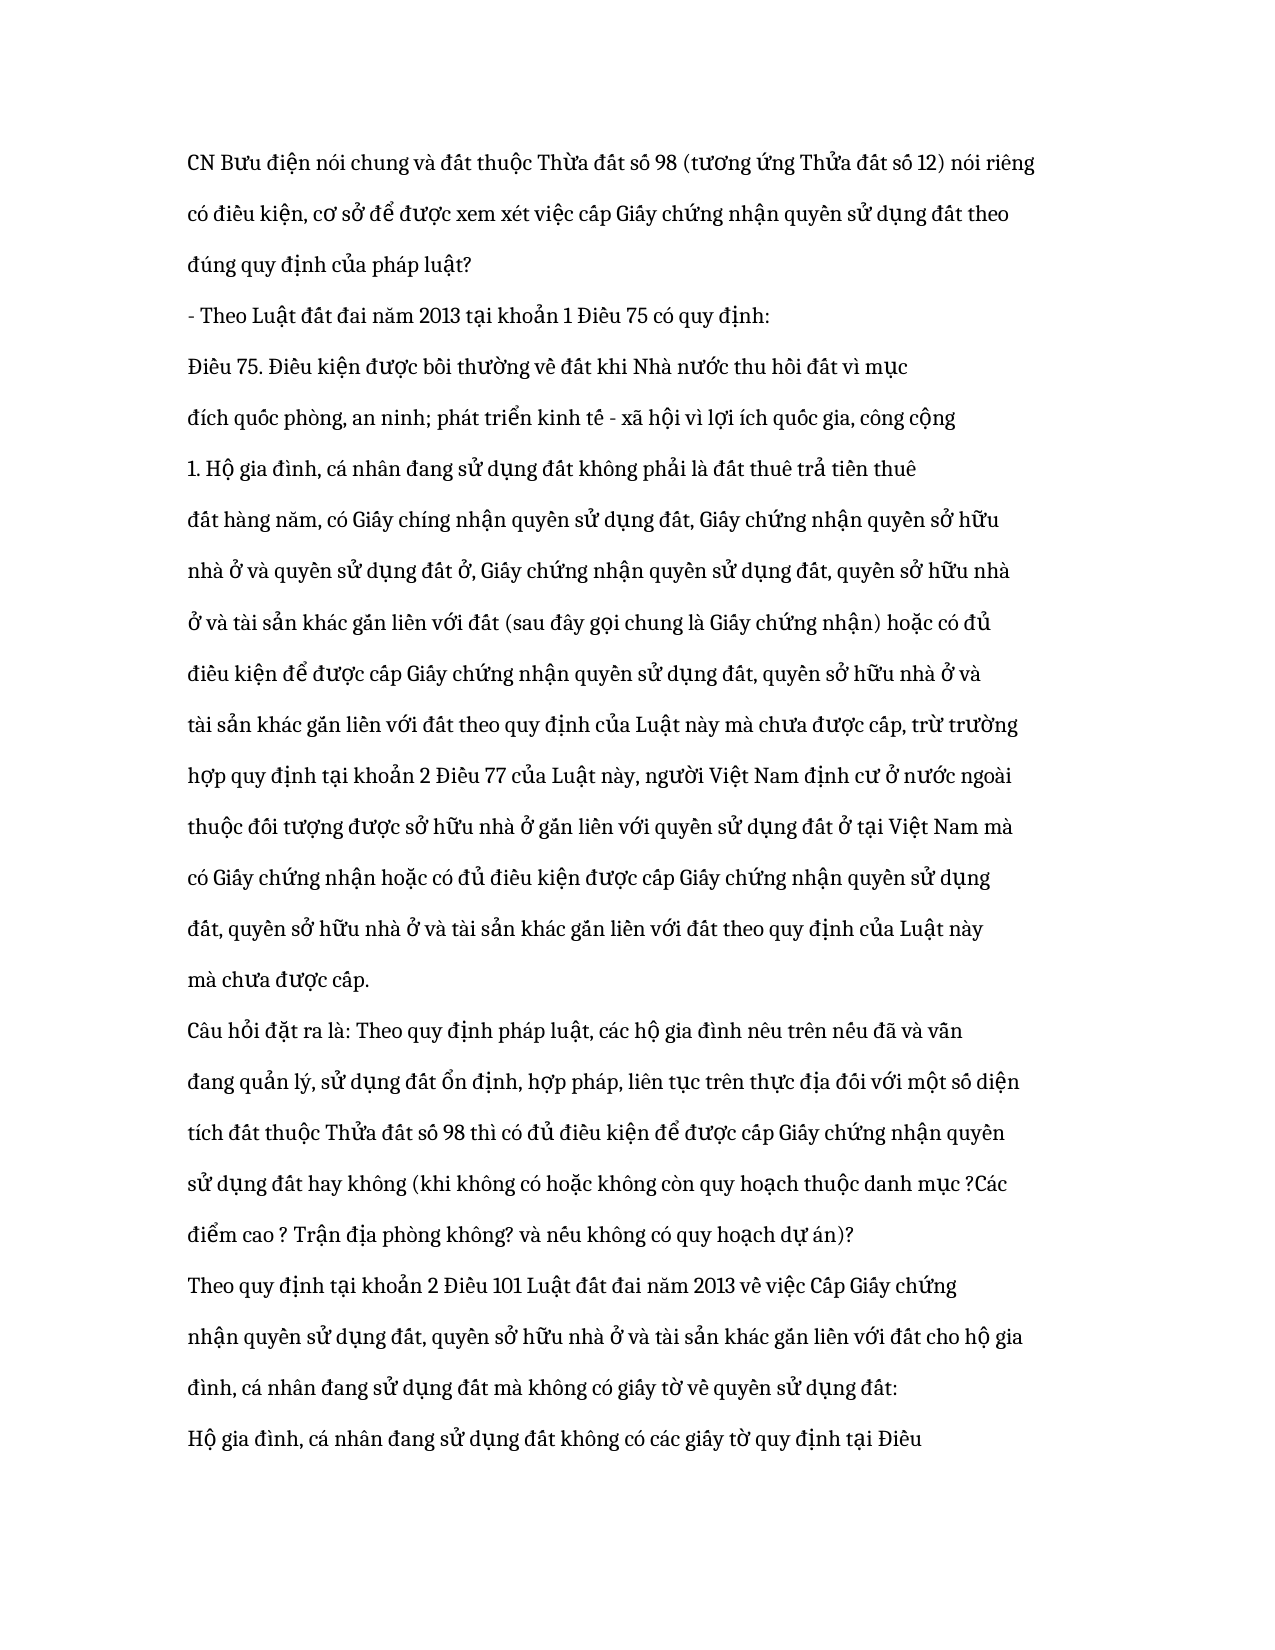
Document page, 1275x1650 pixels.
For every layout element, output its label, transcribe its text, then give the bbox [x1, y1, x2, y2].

text đúng quy định của pháp luật? [187, 252, 1087, 278]
text sử dụng đất hay không (khi không có hoặc không còn quy hoạch thuộc danh mục ?Các [187, 1171, 1087, 1197]
text có Giấy chứng nhận hoặc có đủ điều kiện được cấp Giấy chứng nhận quyền sử dụng [187, 864, 1087, 891]
text hợp quy định tại khoản 2 Điều 77 của Luật này, người Việt Nam định cư ở nước ngoài [187, 762, 1087, 789]
text CN Bưu điện nói chung và đất thuộc Thừa đất số 98 (tương ứng Thửa đất số 12) nói riêng [187, 150, 1087, 176]
text - Theo Luật đất đai năm 2013 tại khoản 1 Điều 75 có quy định: [187, 303, 1087, 329]
text tích đất thuộc Thửa đất số 98 thì có đủ điều kiện để được cấp Giấy chứng nhận quyền [187, 1120, 1087, 1146]
text nhà ở và quyền sử dụng đất ở, Giấy chứng nhận quyền sử dụng đất, quyền sở hữu nhà [187, 558, 1087, 585]
text tài sản khác gắn liền với đất theo quy định của Luật này mà chưa được cấp, trừ trường [187, 711, 1087, 738]
text đất, quyền sở hữu nhà ở và tài sản khác gắn liền với đất theo quy định của Luật này [187, 916, 1087, 942]
text Theo quy định tại khoản 2 Điều 101 Luật đất đai năm 2013 về việc Cấp Giấy chứng [187, 1273, 1087, 1299]
text Hộ gia đình, cá nhân đang sử dụng đất không có các giấy tờ quy định tại Điều [187, 1426, 1087, 1452]
text ở và tài sản khác gắn liền với đất (sau đây gọi chung là Giấy chứng nhận) hoặc có đủ [187, 609, 1087, 636]
text thuộc đối tượng được sở hữu nhà ở gắn liền với quyền sử dụng đất ở tại Việt Nam mà [187, 813, 1087, 840]
text nhận quyền sử dụng đất, quyền sở hữu nhà ở và tài sản khác gắn liền với đất cho hộ gia [187, 1324, 1087, 1350]
text điểm cao ? Trận địa phòng không? và nếu không có quy hoạch dự án)? [187, 1222, 1087, 1248]
text đích quốc phòng, an ninh; phát triển kinh tế - xã hội vì lợi ích quốc gia, công cộng [187, 405, 1087, 432]
text điều kiện để được cấp Giấy chứng nhận quyền sử dụng đất, quyền sở hữu nhà ở và [187, 660, 1087, 687]
text đất hàng năm, có Giấy chíng nhận quyền sử dụng đất, Giấy chứng nhận quyền sở hữu [187, 507, 1087, 534]
text Câu hỏi đặt ra là: Theo quy định pháp luật, các hộ gia đình nêu trên nếu đã và vẫn [187, 1018, 1087, 1044]
text có điều kiện, cơ sở để được xem xét việc cấp Giấy chứng nhận quyền sử dụng đất theo [187, 201, 1087, 227]
text 1. Hộ gia đình, cá nhân đang sử dụng đất không phải là đất thuê trả tiền thuê [187, 456, 1087, 483]
text Điều 75. Điều kiện được bồi thường về đất khi Nhà nước thu hồi đất vì mục [187, 354, 1087, 381]
text đang quản lý, sử dụng đất ổn định, hợp pháp, liên tục trên thực địa đối với một số diện [187, 1069, 1087, 1095]
text đình, cá nhân đang sử dụng đất mà không có giấy tờ về quyền sử dụng đất: [187, 1375, 1087, 1401]
text mà chưa được cấp. [187, 967, 1087, 993]
